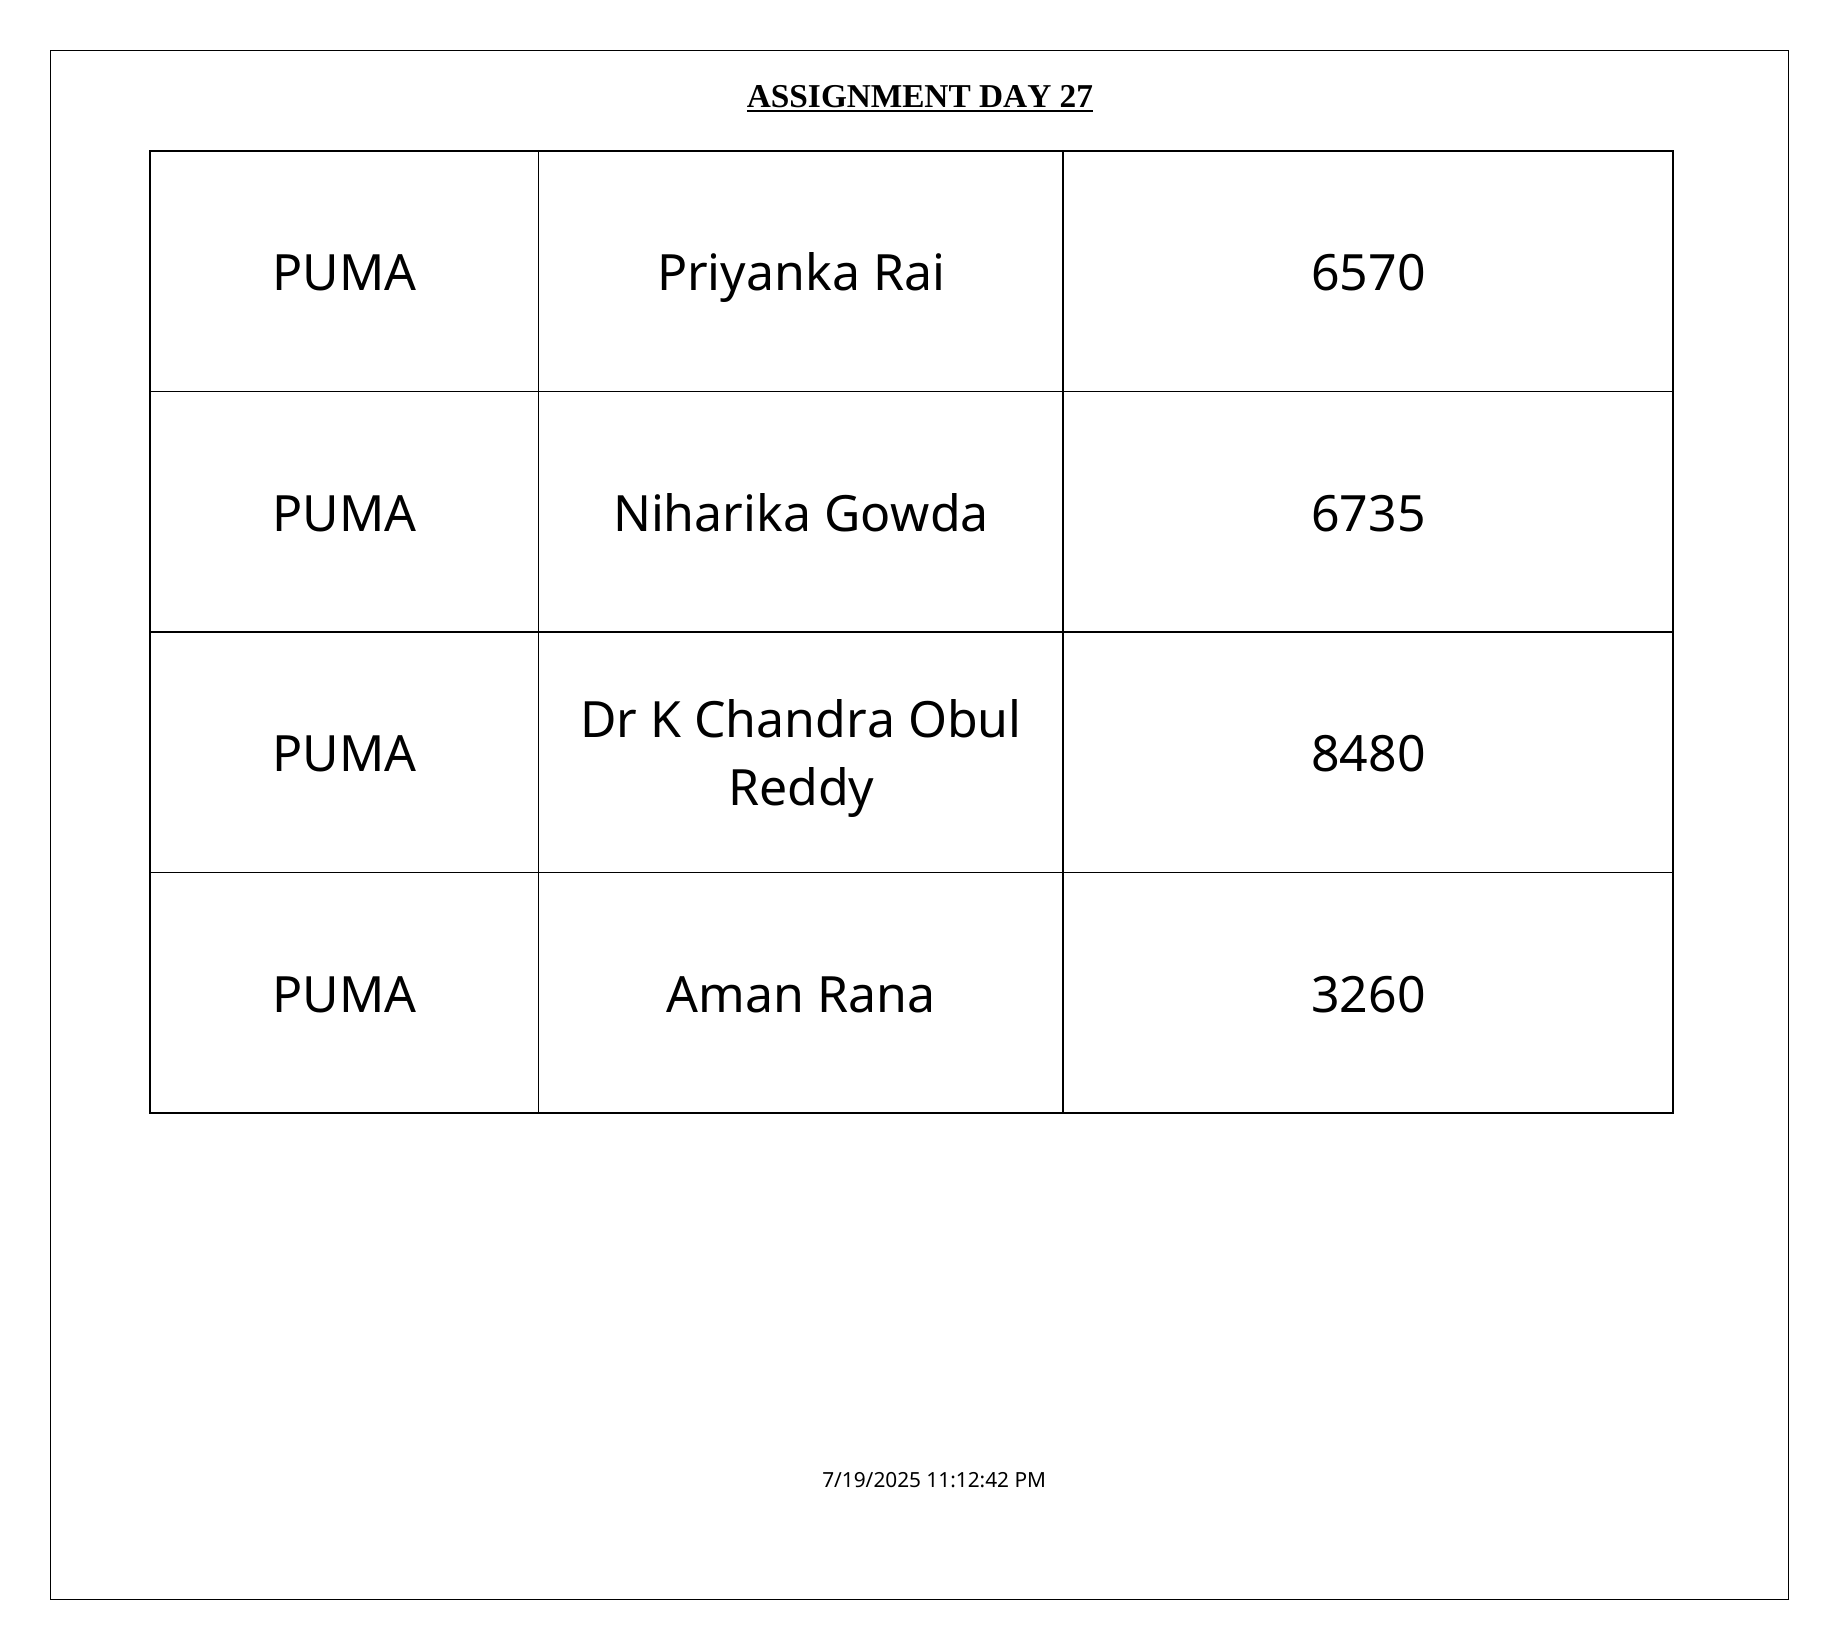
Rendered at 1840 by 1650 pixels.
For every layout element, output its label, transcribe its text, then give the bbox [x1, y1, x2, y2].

table_cell 6570 [1064, 152, 1672, 391]
table_cell PUMA [151, 392, 538, 631]
table_cell PUMA [151, 633, 538, 872]
table_cell Dr K Chandra Obul Reddy [539, 633, 1062, 872]
table_cell PUMA [151, 873, 538, 1112]
table_cell 8480 [1064, 633, 1672, 872]
table_cell Priyanka Rai [539, 152, 1062, 391]
table_cell 3260 [1064, 873, 1672, 1112]
table_cell PUMA [151, 152, 538, 391]
table_cell Aman Rana [539, 873, 1062, 1112]
table_cell Niharika Gowda [539, 392, 1062, 631]
table_cell 6735 [1064, 392, 1672, 631]
